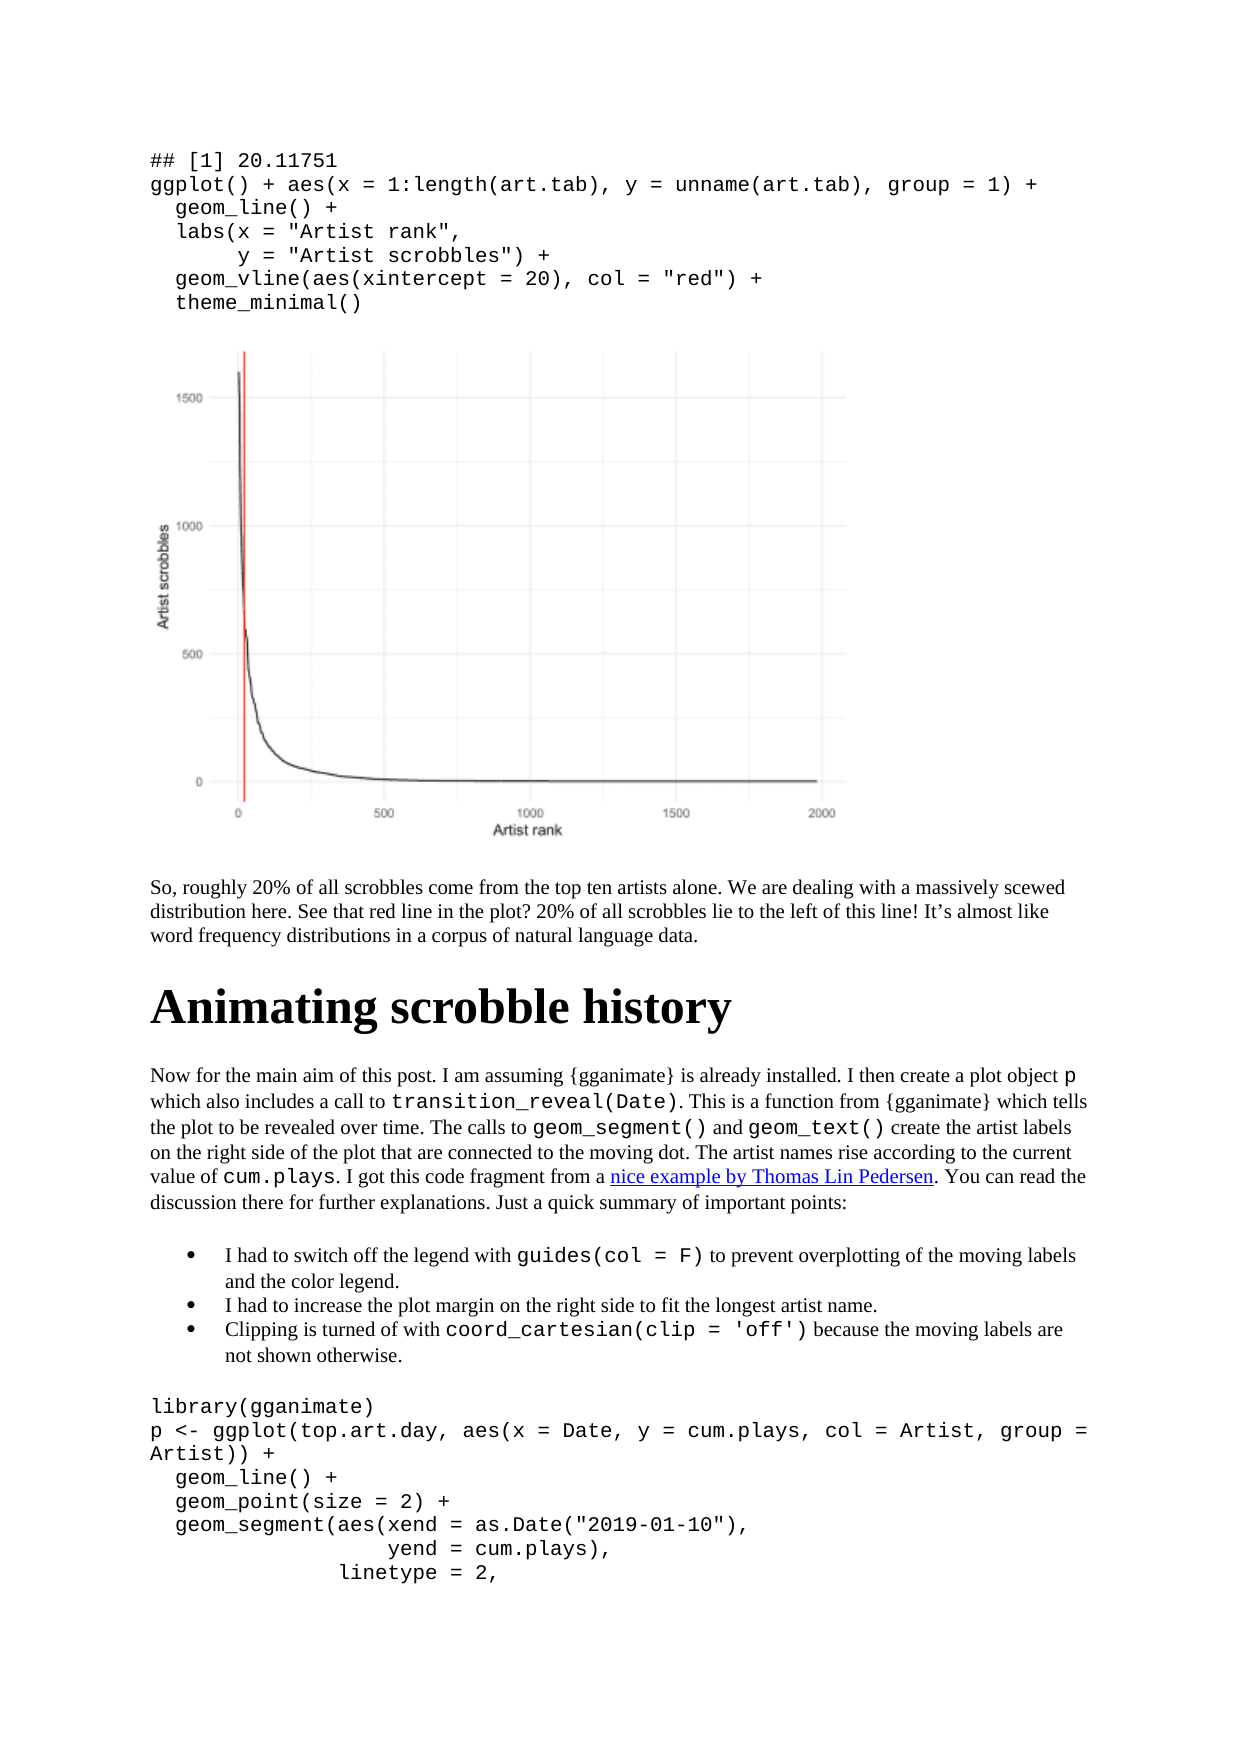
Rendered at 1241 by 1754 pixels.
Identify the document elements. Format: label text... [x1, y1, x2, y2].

picture [150, 344, 854, 846]
list I had to switch off the legend with guides(col = F) to prevent overplotting of the moving labels and the color legend. [187, 1243, 1090, 1293]
text So, roughly 20% of all scrobbles come from the top ten artists alone. We are dealing with a massively scewed distribution here. See that red line in the plot? 20% of all scrobbles lie to the left of this line! It’s almost like word frequency distributions in a corpus of natural language data. [150, 875, 1090, 947]
text geom_vline(aes(xintercept = 20), col = "red") + [150, 268, 1090, 292]
text yend = cum.plays), [150, 1538, 1090, 1562]
text Animating scrobble history [150, 976, 1090, 1034]
text Now for the main aim of this post. I am assuming {gganimate} is already installed. I then create a plot object p which also includes a call to transition_reveal(Date). This is a function from {gganimate} which tells the plot to be revealed over time. The calls to geom_segment() and geom_text() create the artist labels on the right side of the plot that are connected to the moving dot. The artist names rise according to the current value of cum.plays. I got this code fragment from a nice example by Thomas Lin Pedersen. You can read the discussion there for further explanations. Just a quick summary of important points: [150, 1063, 1090, 1214]
text linetype = 2, [150, 1562, 1090, 1585]
text theme_minimal() [150, 292, 1090, 316]
list Clipping is turned of with coord_cartesian(clip = 'off') because the moving labels are not shown otherwise. [187, 1317, 1090, 1367]
text library(gganimate) [150, 1396, 1090, 1420]
text p <- ggplot(top.art.day, aes(x = Date, y = cum.plays, col = Artist, group = Artist)) + [150, 1420, 1090, 1467]
text ggplot() + aes(x = 1:length(art.tab), y = unname(art.tab), group = 1) + [150, 174, 1090, 197]
text geom_segment(aes(xend = as.Date("2019-01-10"), [150, 1514, 1090, 1538]
list I had to increase the plot margin on the right side to fit the longest artist name. [187, 1293, 1090, 1317]
text geom_line() + [150, 1467, 1090, 1491]
text geom_point(size = 2) + [150, 1491, 1090, 1514]
text ## [1] 20.11751 [150, 150, 1090, 174]
text labs(x = "Artist rank", [150, 221, 1090, 244]
text y = "Artist scrobbles") + [150, 244, 1090, 268]
text geom_line() + [150, 197, 1090, 221]
